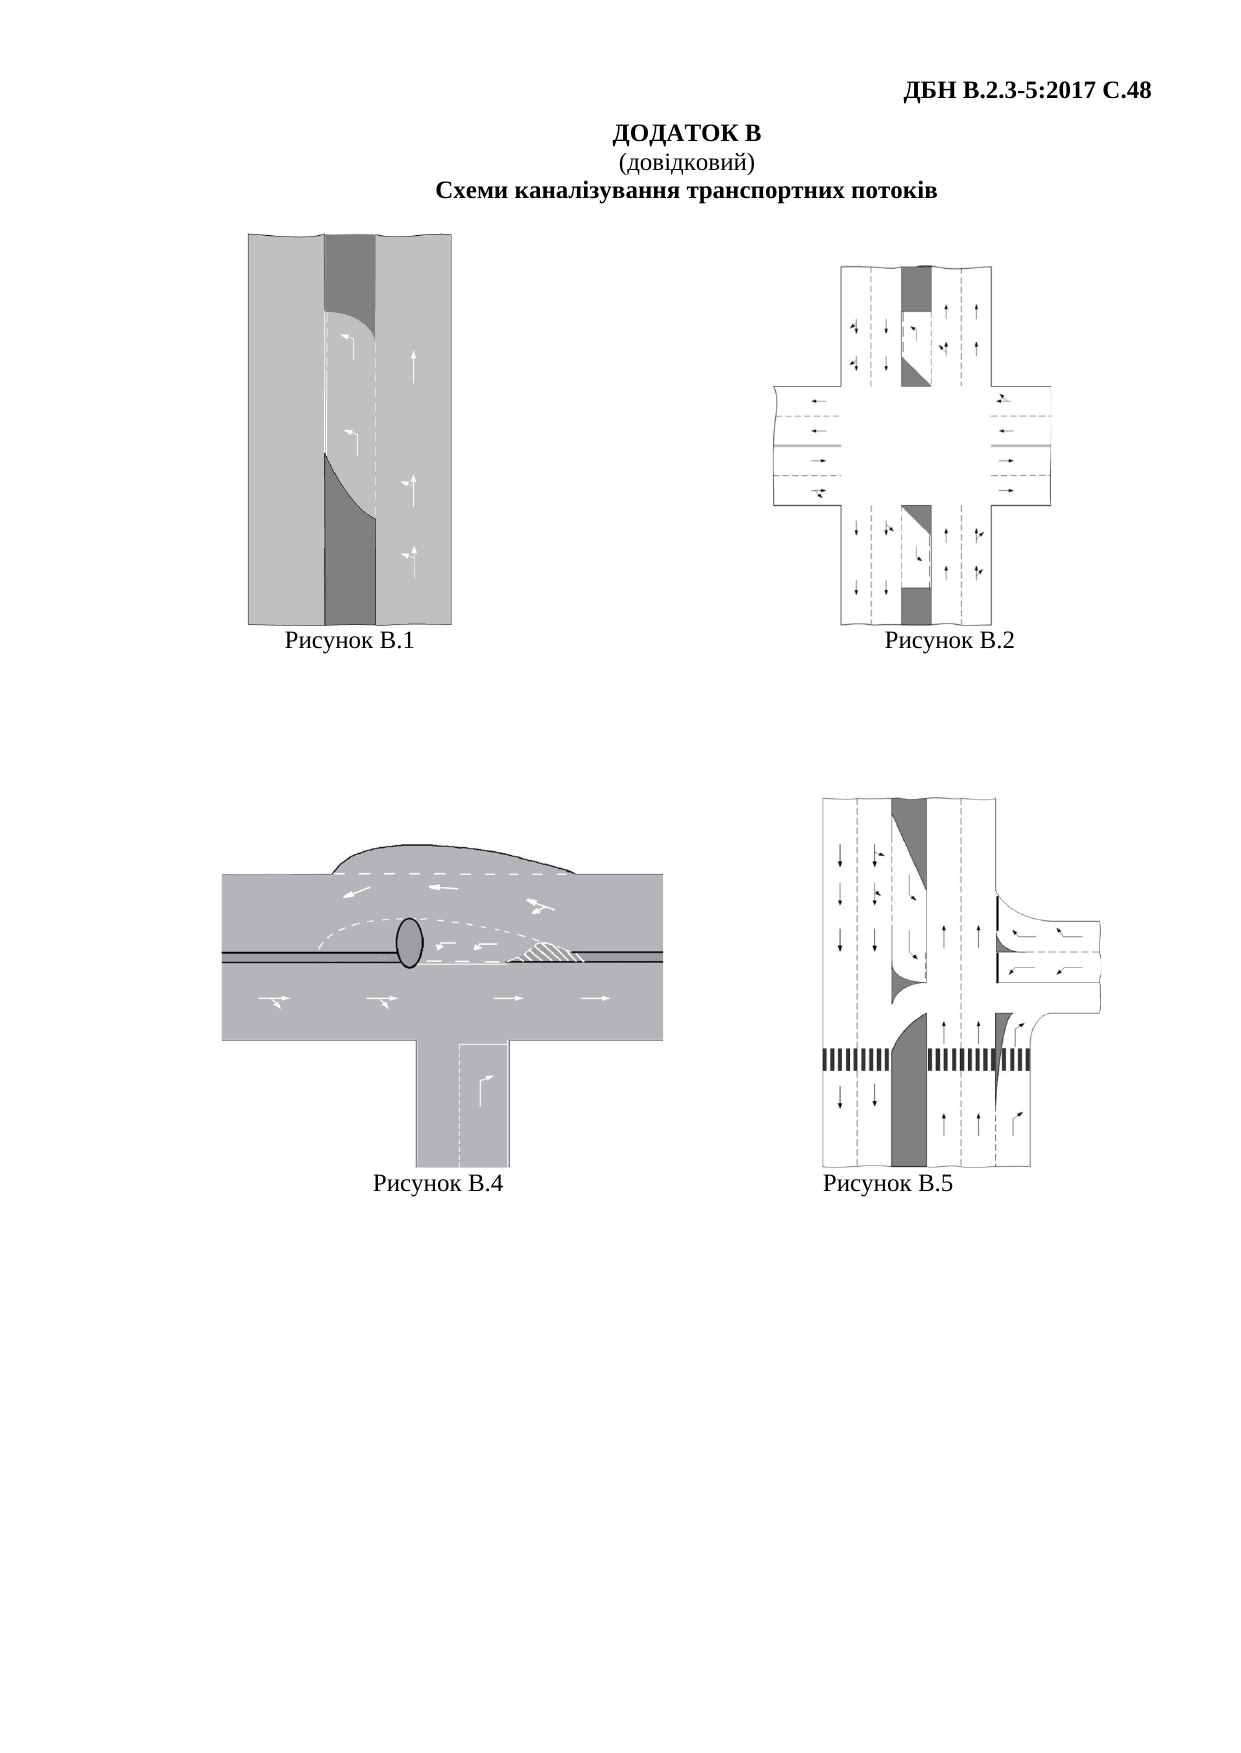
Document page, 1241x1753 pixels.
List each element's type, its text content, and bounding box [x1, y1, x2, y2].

picture [221, 844, 664, 1168]
text ДОДАТОК В [148, 118, 1152, 147]
text Рисунок В.4 Рисунок В.5 [298, 1168, 1152, 1197]
picture [247, 233, 452, 626]
picture [822, 797, 1102, 1168]
text (довідковий) [148, 147, 1152, 176]
picture [772, 265, 1052, 626]
subtitle Схеми каналізування транспортних потоків [148, 176, 1152, 204]
text Рисунок В.1 Рисунок В.2 [148, 625, 1152, 654]
